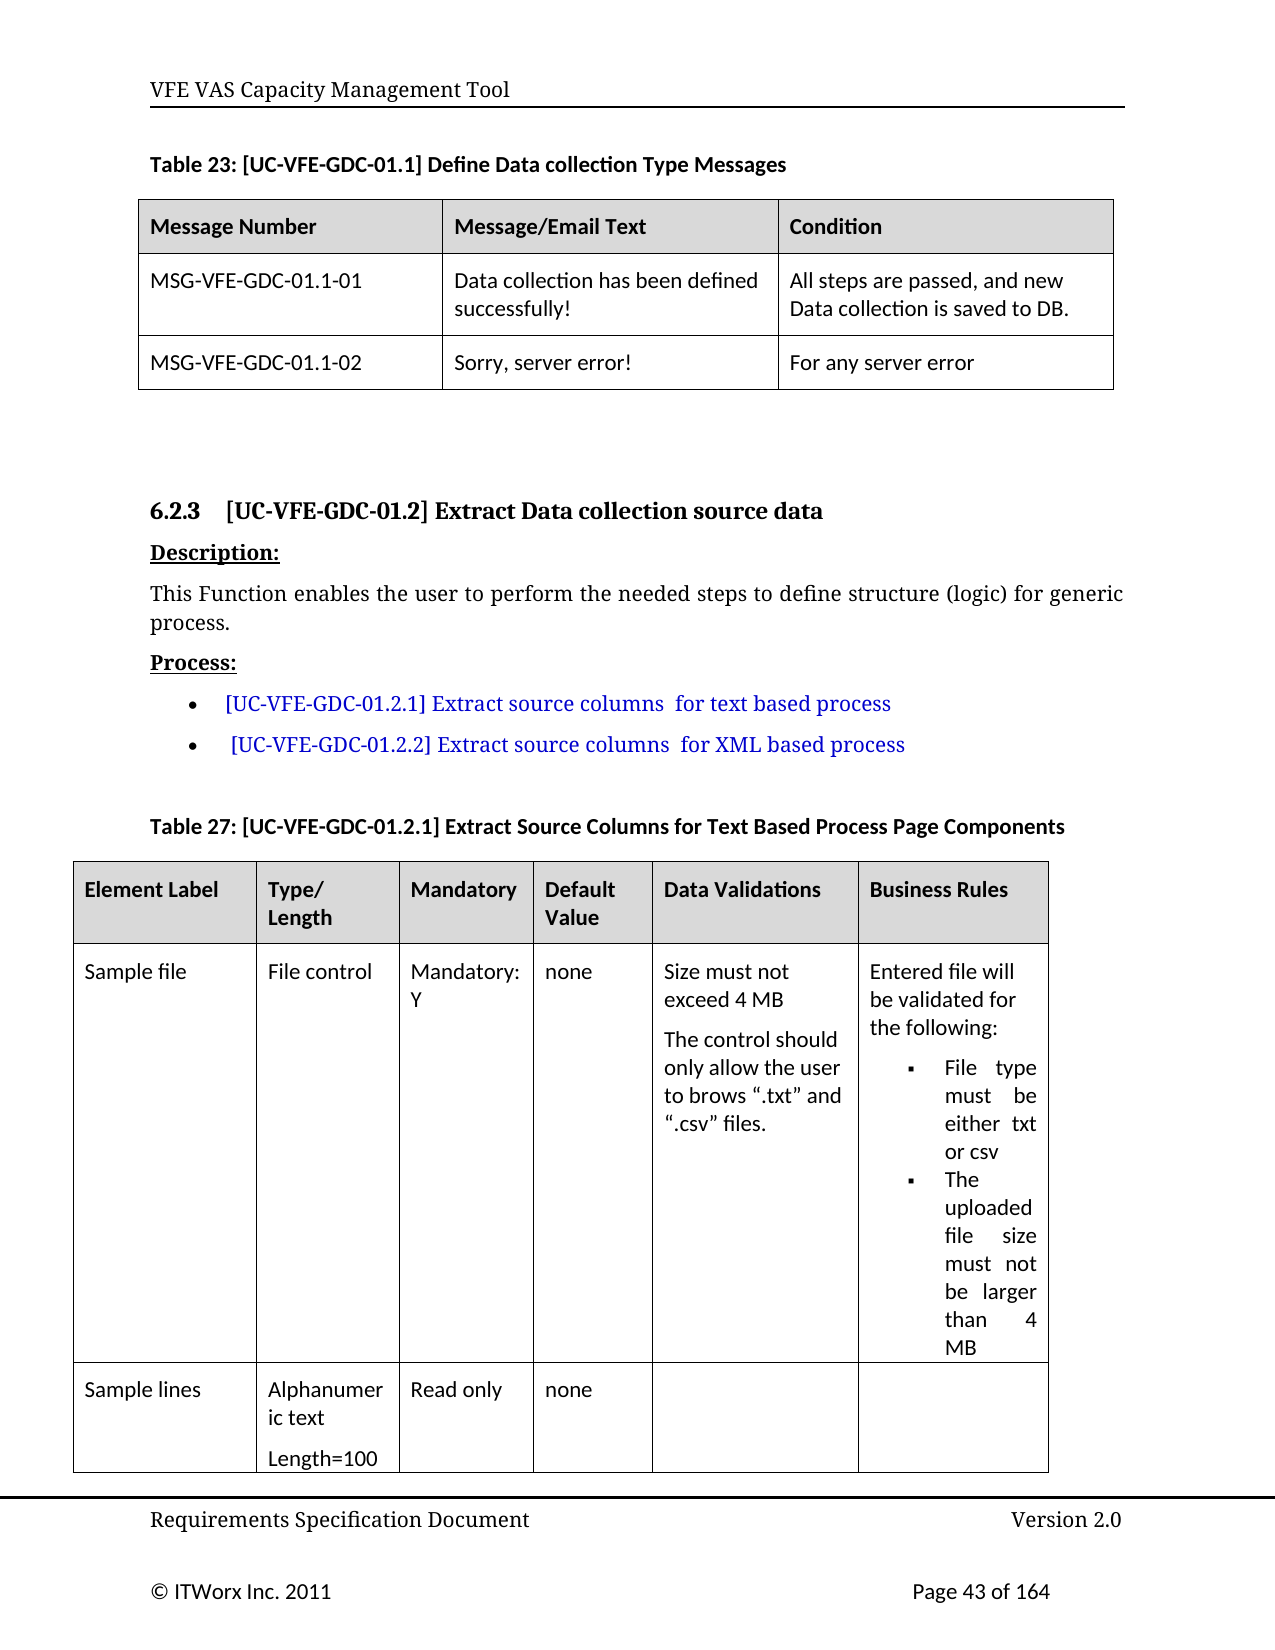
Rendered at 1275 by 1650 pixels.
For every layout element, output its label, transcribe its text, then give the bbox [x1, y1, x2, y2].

table_cell File control [257, 944, 399, 1362]
list [UC-VFE-GDC-01.2.1] Extract source columns for text based process [187, 689, 1125, 718]
text Table 23: [UC-VFE-GDC-01.1] Define Data collection Type Messages [150, 150, 1125, 178]
table_cell MSG-VFE-GDC-01.1-02 [139, 336, 442, 389]
table_cell Data collection has been defined successfully! [443, 254, 778, 335]
table_cell Sample lines [74, 1363, 256, 1472]
table_header Data Validations [653, 862, 858, 943]
table_cell For any server error [779, 336, 1113, 389]
text Description: [150, 538, 1125, 567]
table_cell MSG-VFE-GDC-01.1-01 [139, 254, 442, 335]
table_cell Sorry, server error! [443, 336, 778, 389]
table_header Business Rules [859, 862, 1048, 943]
table_cell none [534, 1363, 652, 1472]
table_cell [859, 1363, 1048, 1472]
table_header Mandatory [400, 862, 533, 943]
list [UC-VFE-GDC-01.2.2] Extract source columns for XML based process [187, 730, 1125, 759]
text This Function enables the user to perform the needed steps to define structure (logic) for generic process. [150, 579, 1125, 636]
table_cell Sample file [74, 944, 256, 1362]
table_header Default Value [534, 862, 652, 943]
table_cell Read only [400, 1363, 533, 1472]
table_header Message/Email Text [443, 200, 778, 253]
table_cell none [534, 944, 652, 1362]
table_header Element Label [74, 862, 256, 943]
table_cell Size must not exceed 4 MB The control should only allow the user to brows “.txt” and “.csv” files. [653, 944, 858, 1362]
table_header Message Number [139, 200, 442, 253]
subtitle [UC-VFE-GDC-01.2] Extract Data collection source data [150, 497, 1125, 526]
table_cell Mandatory: Y [400, 944, 533, 1362]
table_cell Entered file will be validated for the following: File type must be either txt or csv The uploaded file size must not be larger than 4 MB [859, 944, 1048, 1362]
text Table 27: [UC-VFE-GDC-01.2.1] Extract Source Columns for Text Based Process Page Components [150, 812, 1125, 840]
table_header Type/Length [257, 862, 399, 943]
table_cell All steps are passed, and new Data collection is saved to DB. [779, 254, 1113, 335]
table_header Condition [779, 200, 1113, 253]
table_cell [257, 1363, 399, 1472]
table_cell [653, 1363, 858, 1472]
text Process: [150, 648, 1125, 677]
